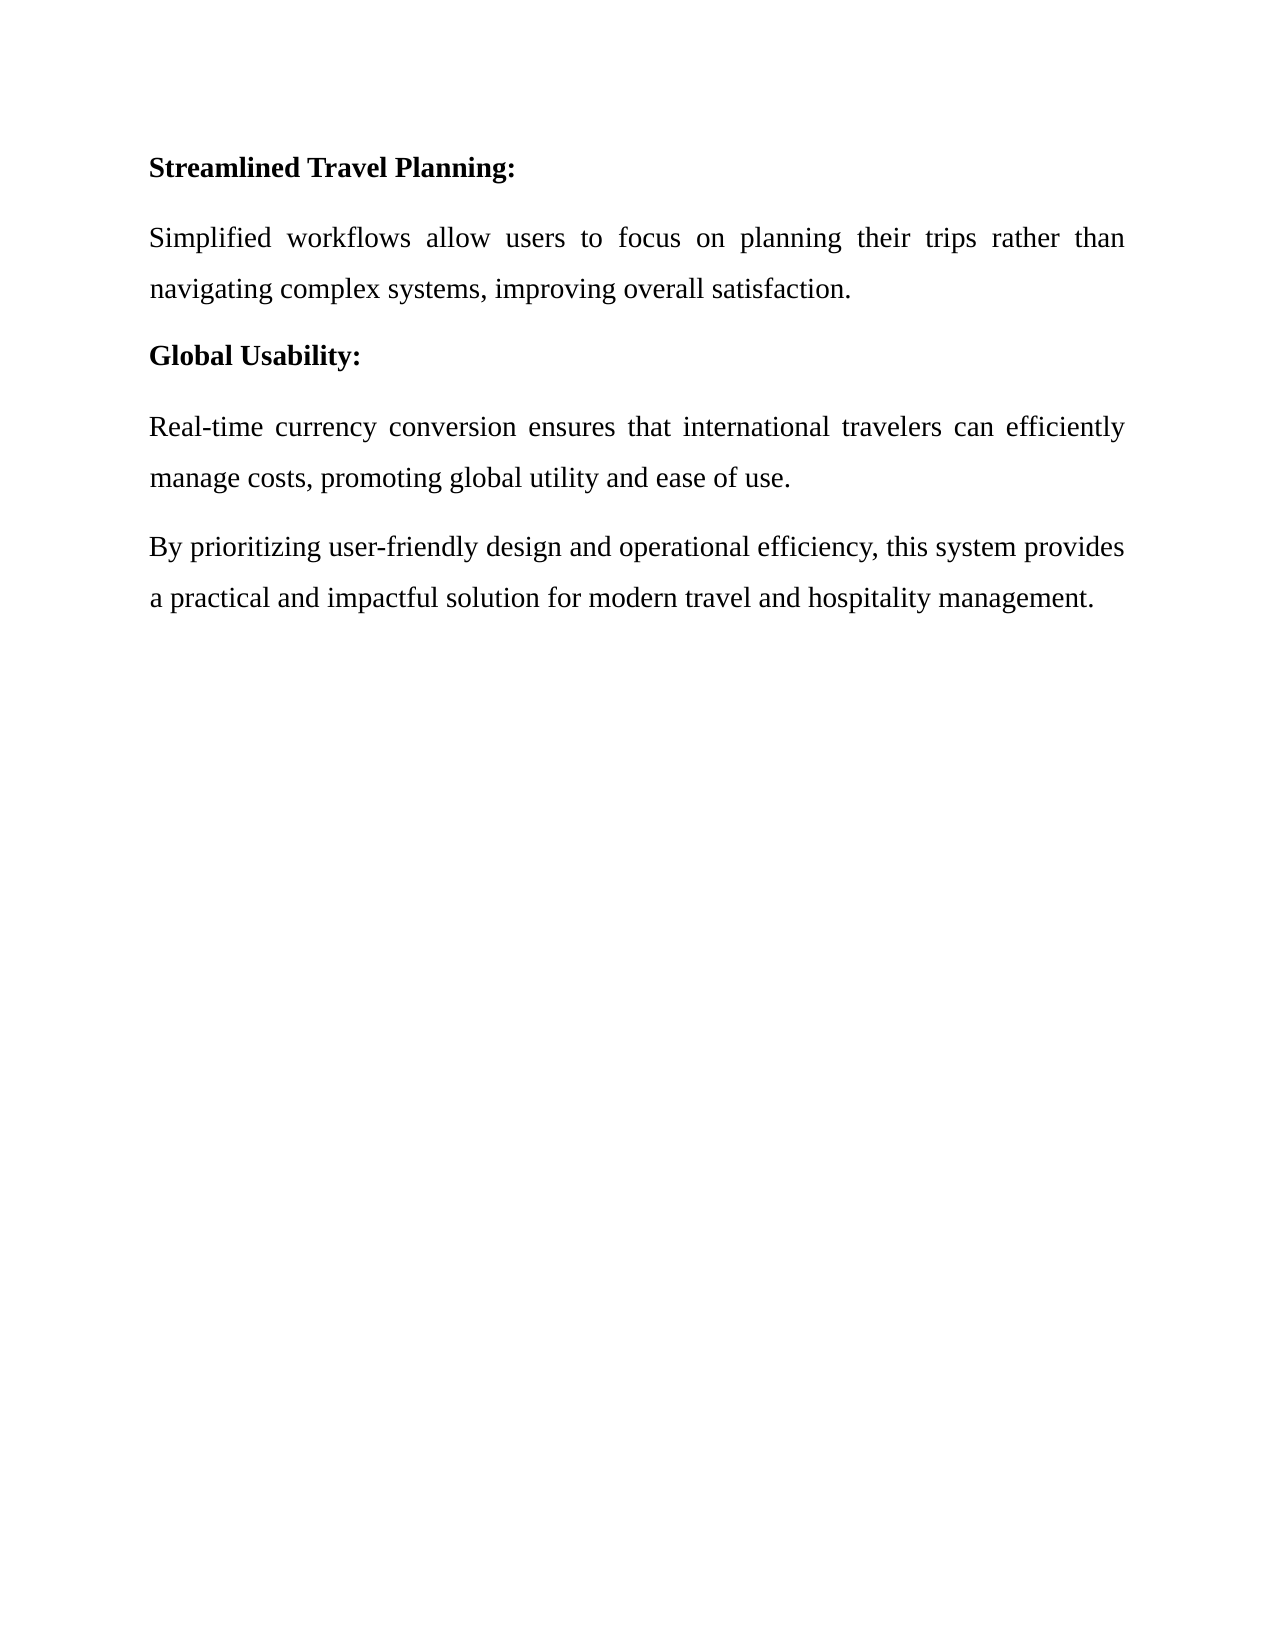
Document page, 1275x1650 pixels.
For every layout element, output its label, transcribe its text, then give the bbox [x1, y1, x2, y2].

text Global Usability: [148, 338, 1198, 372]
text Streamlined Travel Planning: [148, 150, 1198, 183]
text Real-time currency conversion ensures that international travelers can efficiently manage costs, promoting global utility and ease of use. [148, 409, 1126, 493]
text By prioritizing user-friendly design and operational efficiency, this system provides a practical and impactful solution for modern travel and hospitality management. [148, 529, 1126, 613]
text Simplified workflows allow users to focus on planning their trips rather than navigating complex systems, improving overall satisfaction. [148, 220, 1126, 305]
